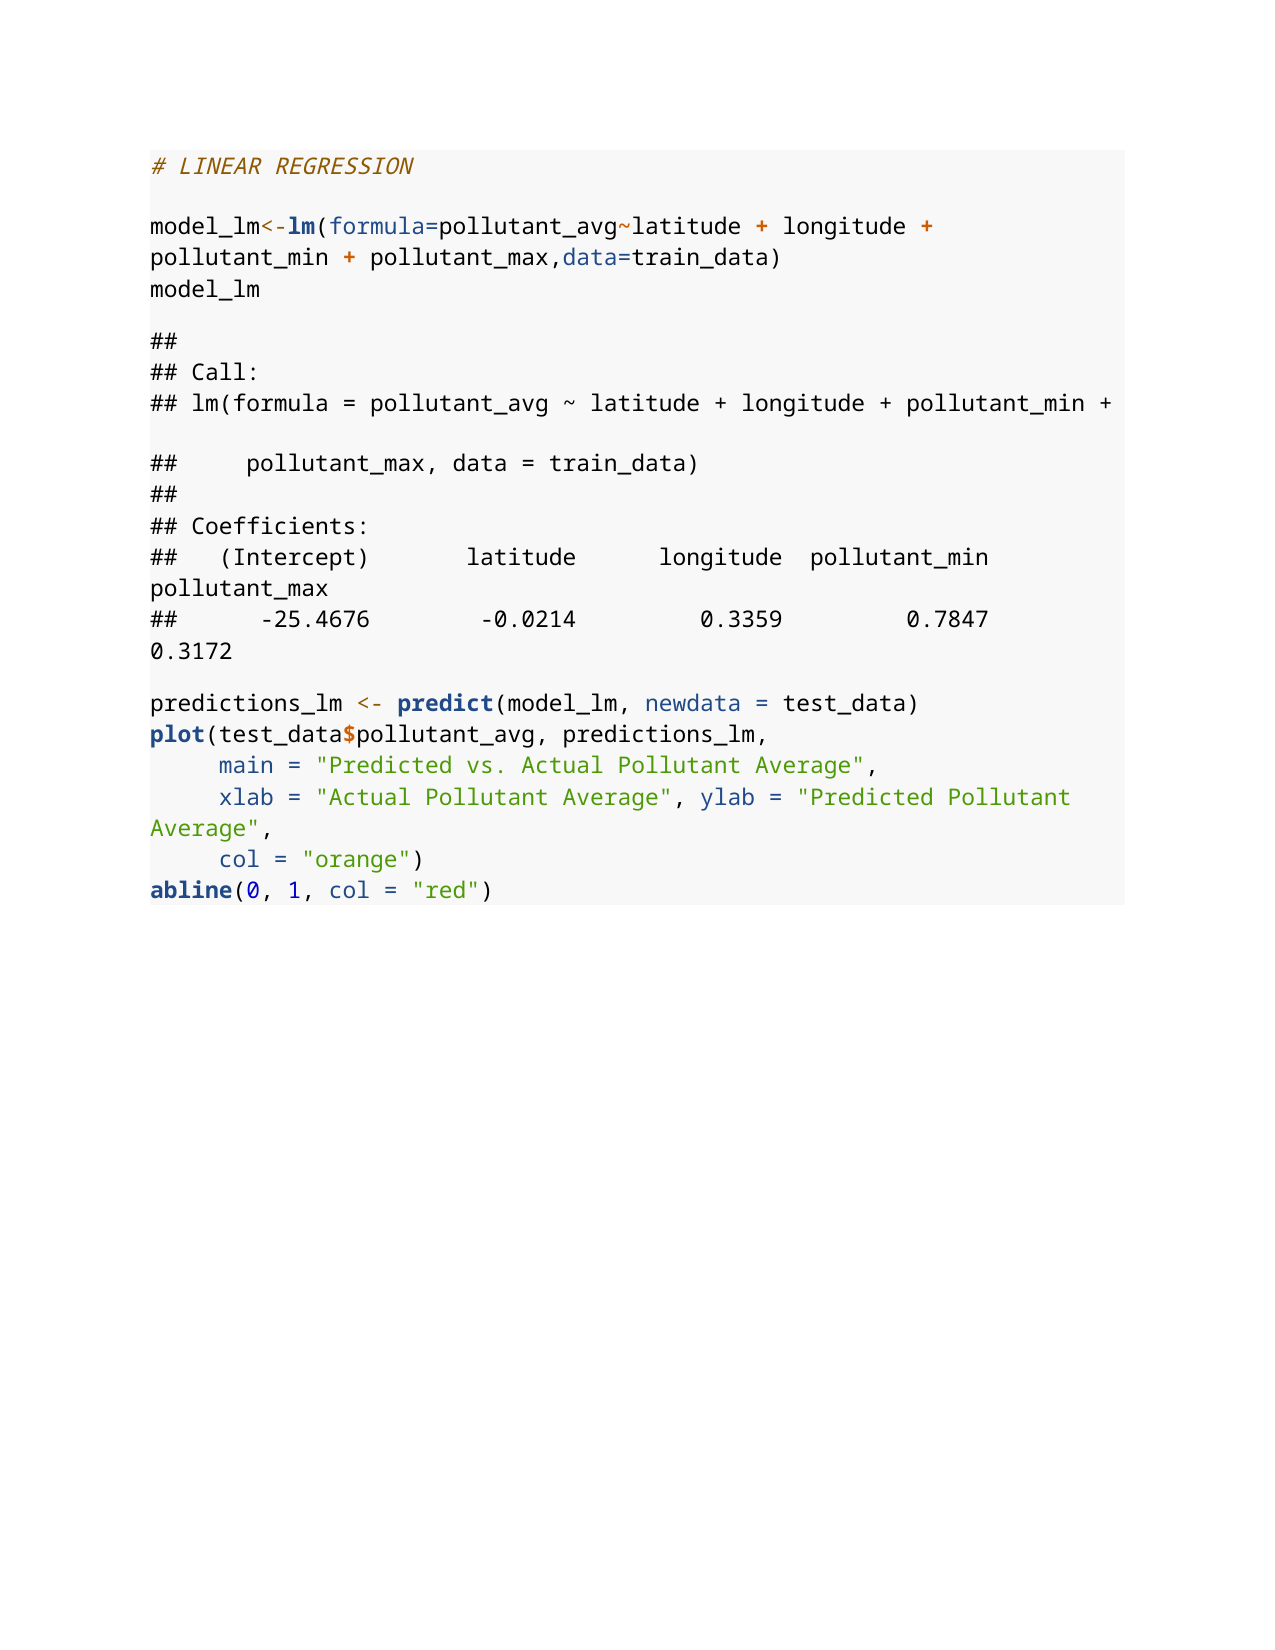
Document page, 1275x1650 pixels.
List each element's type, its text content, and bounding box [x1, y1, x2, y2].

text ## ## Call: ## lm(formula = pollutant_avg ~ latitude + longitude + pollutant_min + ## pollutant_max, data = train_data) ## ## Coefficients: ## (Intercept) latitude longitude pollutant_min pollutant_max ## -25.4676 -0.0214 0.3359 0.7847 0.3172 [150, 324, 1125, 666]
text predictions_lm <- predict(model_lm, newdata = test_data) plot(test_data$pollutant_avg, predictions_lm, main = "Predicted vs. Actual Pollutant Average", xlab = "Actual Pollutant Average", ylab = "Predicted Pollutant Average", col = "orange") abline(0, 1, col = "red") [274, 687, 1125, 905]
text # LINEAR REGRESSION model_lm<-lm(formula=pollutant_avg~latitude + longitude + pollutant_min + pollutant_max,data=train_data) model_lm [150, 150, 1125, 304]
